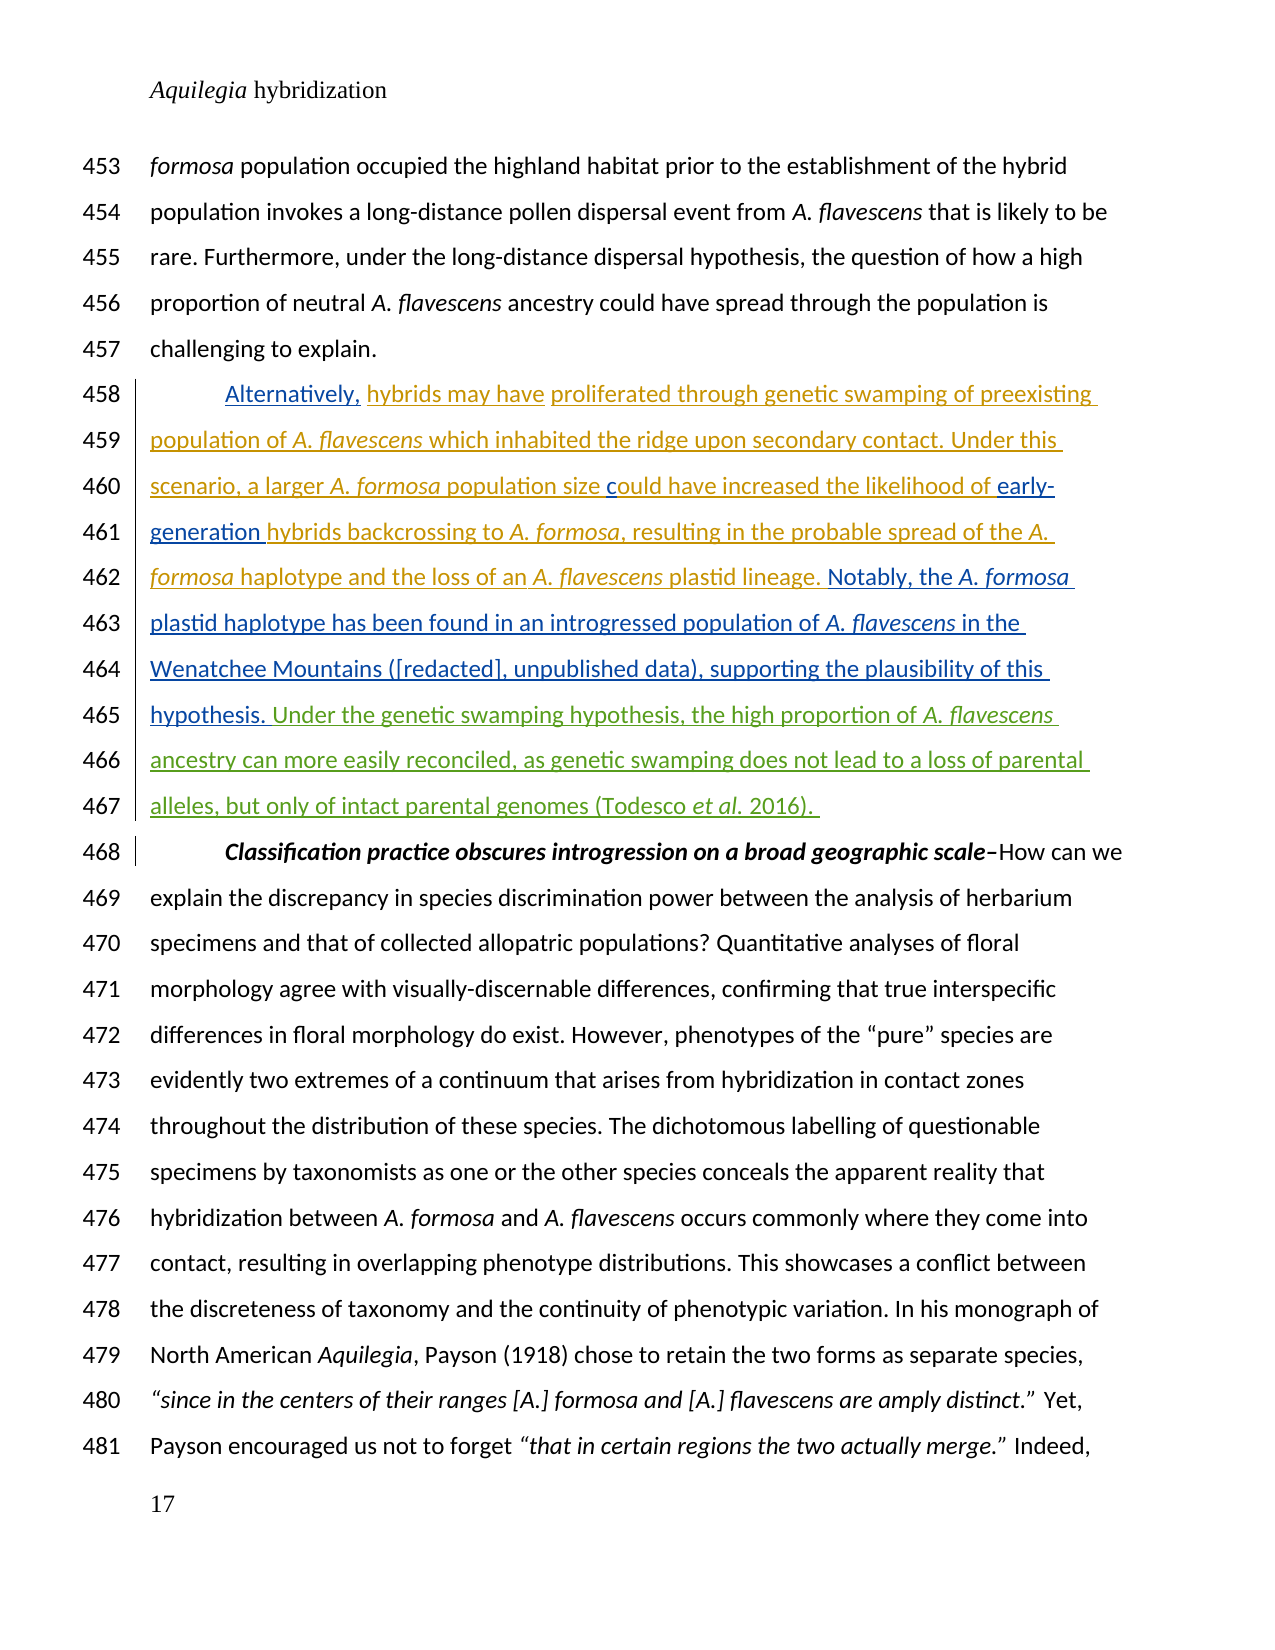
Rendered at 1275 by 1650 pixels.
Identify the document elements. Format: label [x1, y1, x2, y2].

text [150, 836, 1125, 1461]
text [150, 150, 1125, 363]
